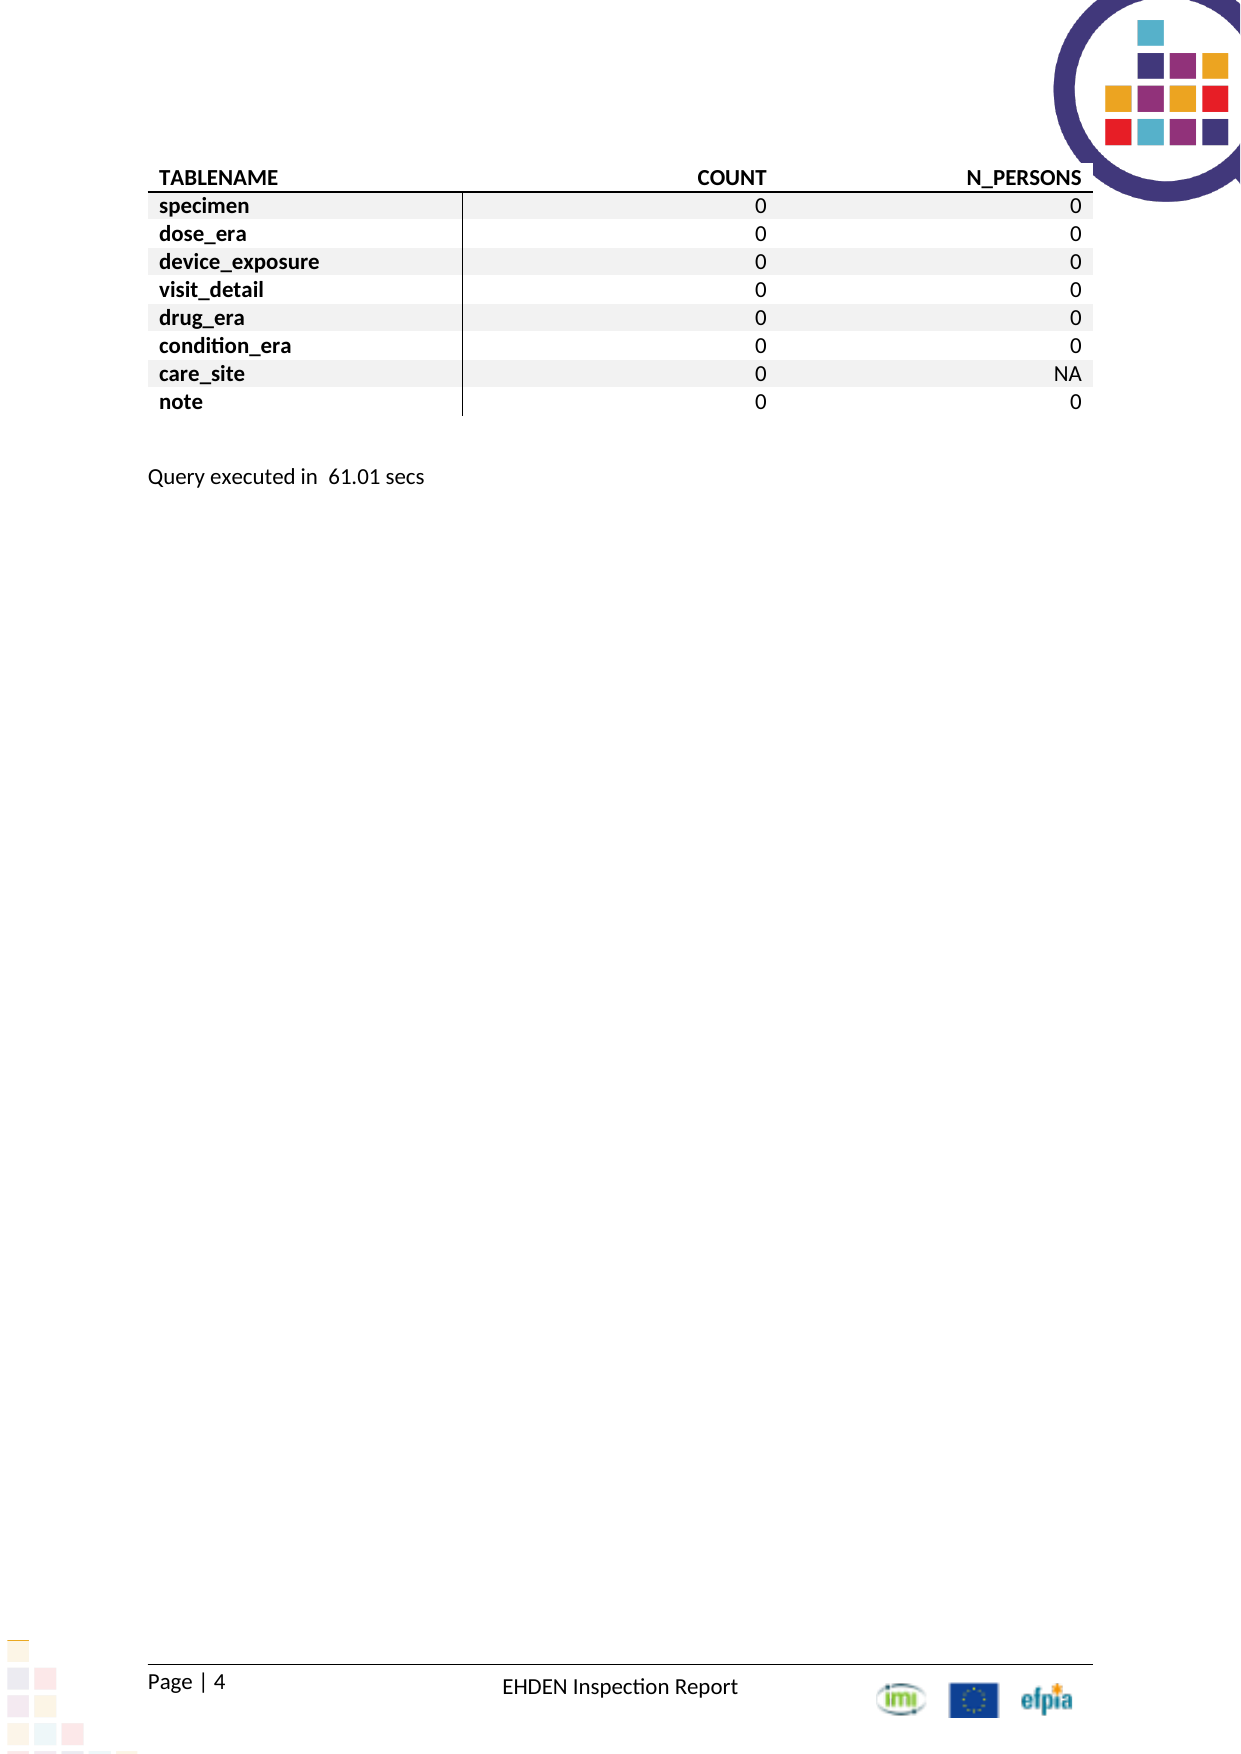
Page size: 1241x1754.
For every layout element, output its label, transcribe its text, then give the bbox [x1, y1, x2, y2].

table_cell note [148, 388, 462, 416]
table_cell visit_detail [148, 275, 462, 303]
table_cell 0 [778, 248, 1093, 275]
table_header N_PERSONS [778, 163, 1093, 191]
table_cell dose_era [148, 219, 462, 247]
table_cell 0 [463, 331, 778, 359]
table_cell specimen [148, 193, 462, 219]
picture [876, 1682, 1073, 1718]
table_cell 0 [778, 275, 1093, 303]
table_cell 0 [463, 388, 778, 416]
table_cell device_exposure [148, 248, 462, 275]
table_cell 0 [778, 193, 1093, 219]
picture [1053, 0, 1241, 207]
table_cell 0 [778, 388, 1093, 416]
table_cell 0 [463, 304, 778, 331]
text Query executed in 61.01 secs [148, 462, 1093, 490]
table_header COUNT [463, 163, 778, 191]
table_cell 0 [463, 193, 778, 219]
table_cell NA [778, 360, 1093, 387]
table_cell 0 [778, 219, 1093, 247]
table_cell 0 [463, 248, 778, 275]
table_cell 0 [463, 219, 778, 247]
table_cell 0 [463, 275, 778, 303]
table_cell care_site [148, 360, 462, 387]
table_cell 0 [778, 304, 1093, 331]
table_cell condition_era [148, 331, 462, 359]
table_cell 0 [463, 360, 778, 387]
table_cell 0 [778, 331, 1093, 359]
table_cell drug_era [148, 304, 462, 331]
table_header TABLENAME [148, 163, 463, 191]
